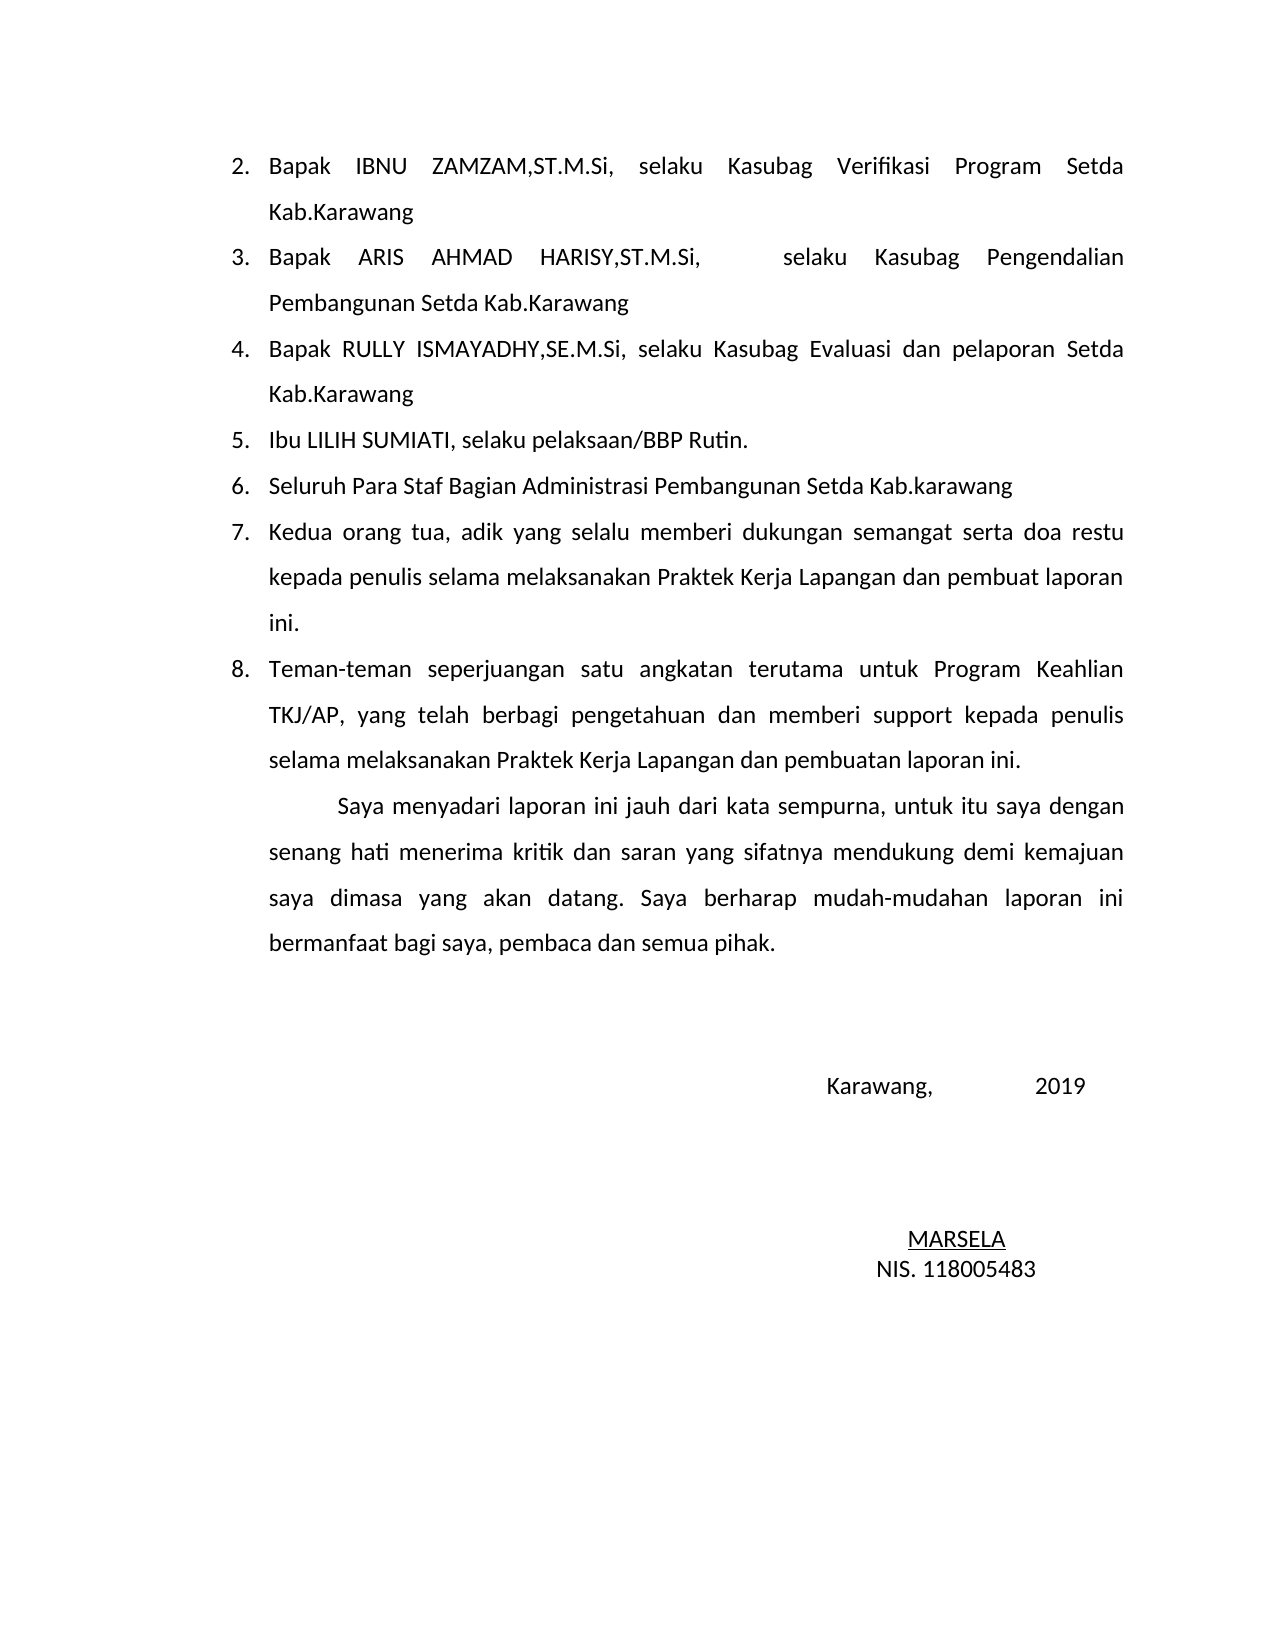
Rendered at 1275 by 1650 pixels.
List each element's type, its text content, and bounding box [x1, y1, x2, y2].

list Teman-teman seperjuangan satu angkatan terutama untuk Program Keahlian TKJ/AP, yang telah berbagi pengetahuan dan memberi support kepada penulis selama melaksanakan Praktek Kerja Lapangan dan pembuatan laporan ini. [231, 653, 1125, 775]
text MARSELA [787, 1223, 1125, 1253]
list Saya menyadari laporan ini jauh dari kata sempurna, untuk itu saya dengan senang hati menerima kritik dan saran yang sifatnya mendukung demi kemajuan saya dimasa yang akan datang. Saya berharap mudah-mudahan laporan ini bermanfaat bagi saya, pembaca dan semua pihak. [269, 790, 1125, 958]
list Bapak IBNU ZAMZAM,ST.M.Si, selaku Kasubag Verifikasi Program Setda Kab.Karawang [231, 150, 1125, 226]
list Kedua orang tua, adik yang selalu memberi dukungan semangat serta doa restu kepada penulis selama melaksanakan Praktek Kerja Lapangan dan pembuat laporan ini. [231, 516, 1125, 638]
list Seluruh Para Staf Bagian Administrasi Pembangunan Setda Kab.karawang [231, 470, 1125, 501]
list Bapak RULLY ISMAYADHY,SE.M.Si, selaku Kasubag Evaluasi dan pelaporan Setda Kab.Karawang [231, 333, 1125, 409]
text NIS. 118005483 [787, 1253, 1125, 1284]
list Ibu LILIH SUMIATI, selaku pelaksaan/BBP Rutin. [231, 424, 1125, 455]
list Bapak ARIS AHMAD HARISY,ST.M.Si, selaku Kasubag Pengendalian Pembangunan Setda Kab.Karawang [231, 241, 1125, 318]
text Karawang, 2019 [787, 1070, 1125, 1101]
